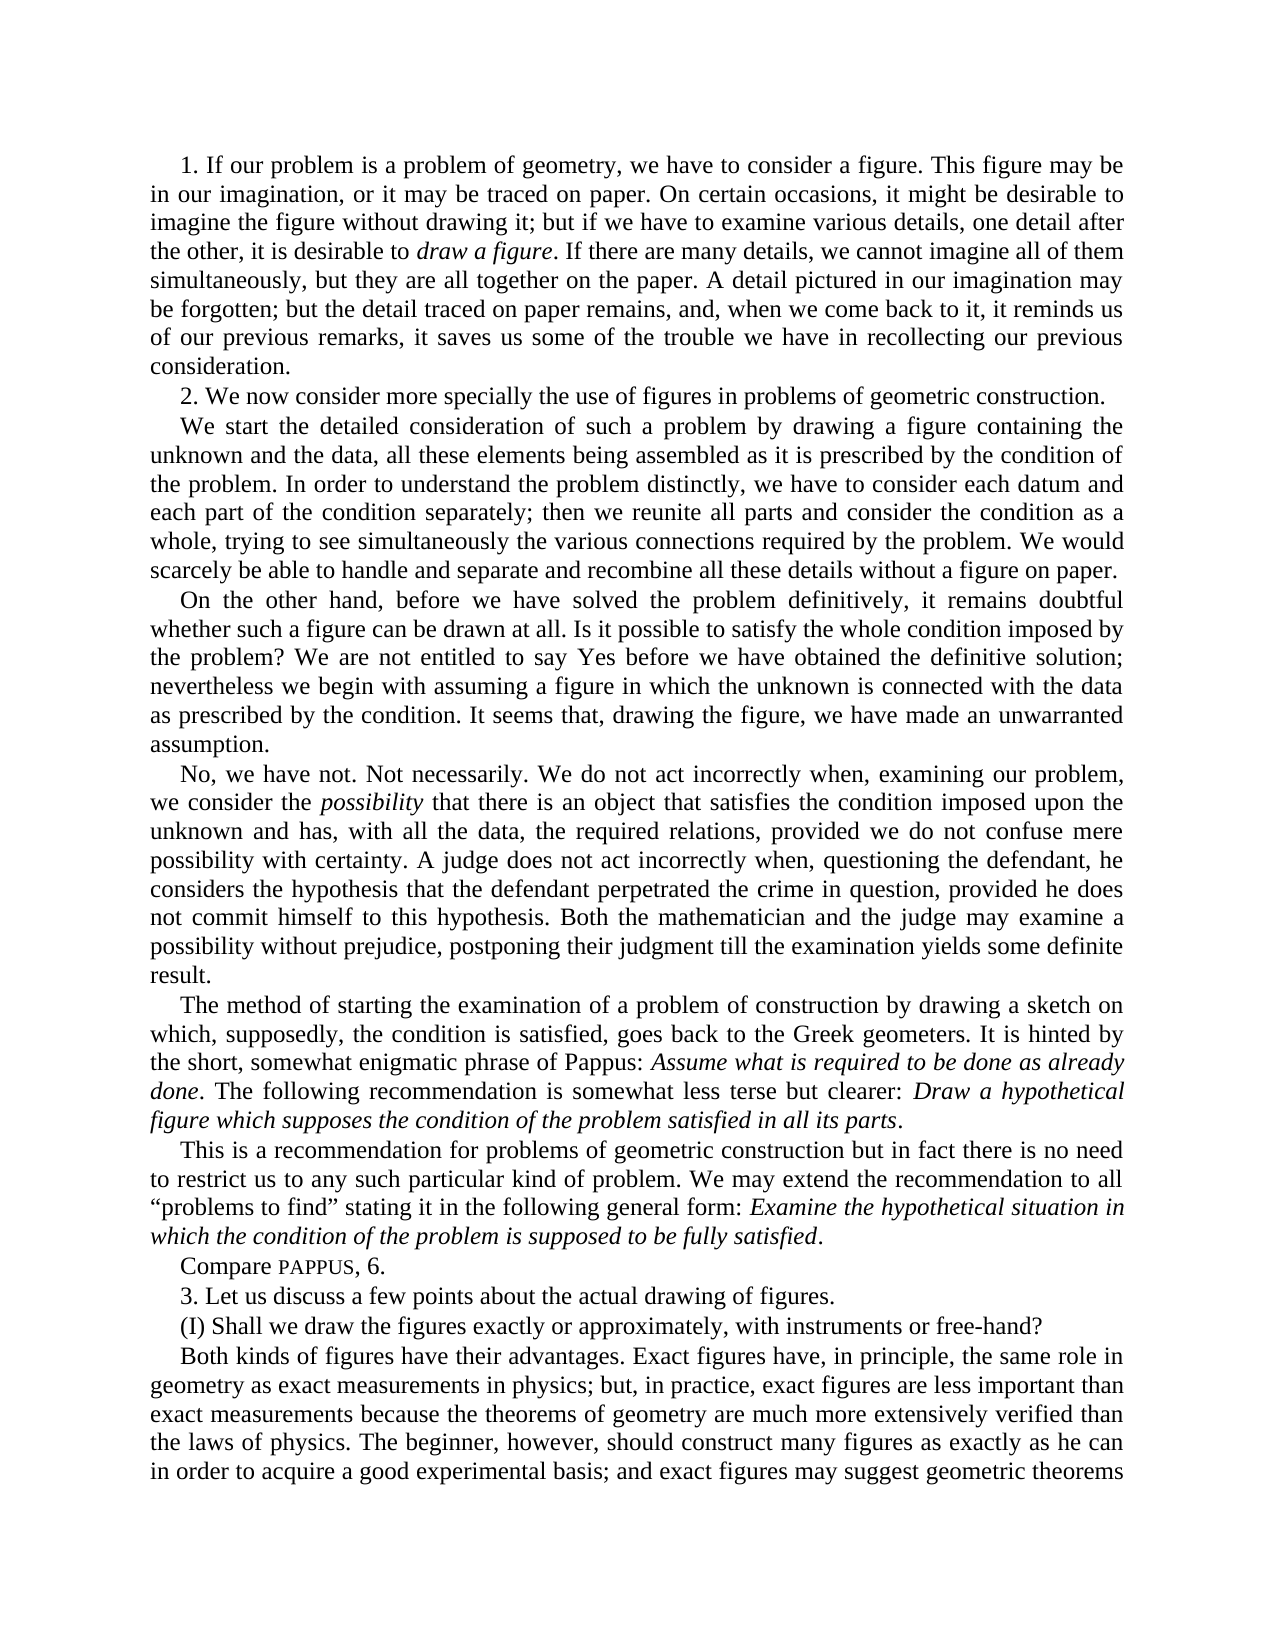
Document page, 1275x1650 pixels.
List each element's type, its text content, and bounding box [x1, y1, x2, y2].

text 1. If our problem is a problem of geometry, we have to consider a figure. This figure may be in our imagination, or it may be traced on paper. On certain occasions, it might be desirable to imagine the figure without drawing it; but if we have to examine various details, one detail after the other, it is desirable to draw a figure. If there are many details, we cannot imagine all of them simultaneously, but they are all together on the paper. A detail pictured in our imagination may be forgotten; but the detail traced on paper remains, and, when we come back to it, it reminds us of our previous remarks, it saves us some of the trouble we have in recollecting our previous consideration. [150, 150, 1125, 380]
text 3. Let us discuss a few points about the actual drawing of figures. [150, 1281, 1125, 1310]
text This is a recommendation for problems of geometric construction but in fact there is no need to restrict us to any such particular kind of problem. We may extend the recommendation to all “problems to find” stating it in the following general form: Examine the hypothetical situation in which the condition of the problem is supposed to be fully satisfied. [150, 1135, 1125, 1250]
text Compare PAPPUS, 6. [150, 1251, 1125, 1280]
text No, we have not. Not necessarily. We do not act incorrectly when, examining our problem, we consider the possibility that there is an object that satisfies the condition imposed upon the unknown and has, with all the data, the required relations, provided we do not confuse mere possibility with certainty. A judge does not act incorrectly when, questioning the defendant, he considers the hypothesis that the defendant perpetrated the crime in question, provided he does not commit himself to this hypothesis. Both the mathematician and the judge may examine a possibility without prejudice, postponing their judgment till the examination yields some definite result. [150, 759, 1125, 989]
text 2. We now consider more specially the use of figures in problems of geometric construction. [150, 381, 1125, 410]
text On the other hand, before we have solved the problem definitively, it remains doubtful whether such a figure can be drawn at all. Is it possible to satisfy the whole condition imposed by the problem? We are not entitled to say Yes before we have obtained the definitive solution; nevertheless we begin with assuming a figure in which the unknown is connected with the data as prescribed by the condition. It seems that, drawing the figure, we have made an unwarranted assumption. [150, 585, 1125, 757]
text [150, 1341, 1125, 1485]
text We start the detailed consideration of such a problem by drawing a figure containing the unknown and the data, all these elements being assembled as it is prescribed by the condition of the problem. In order to understand the problem distinctly, we have to consider each datum and each part of the condition separately; then we reunite all parts and consider the condition as a whole, trying to see simultaneously the various connections required by the problem. We would scarcely be able to handle and separate and recombine all these details without a figure on paper. [150, 411, 1125, 584]
text (I) Shall we draw the figures exactly or approximately, with instruments or free-hand? [150, 1311, 1125, 1340]
text The method of starting the examination of a problem of construction by drawing a sketch on which, supposedly, the condition is satisfied, goes back to the Greek geometers. It is hinted by the short, somewhat enigmatic phrase of Pappus: Assume what is required to be done as already done. The following recommendation is somewhat less terse but clearer: Draw a hypothetical figure which supposes the condition of the problem satisfied in all its parts. [150, 990, 1125, 1134]
